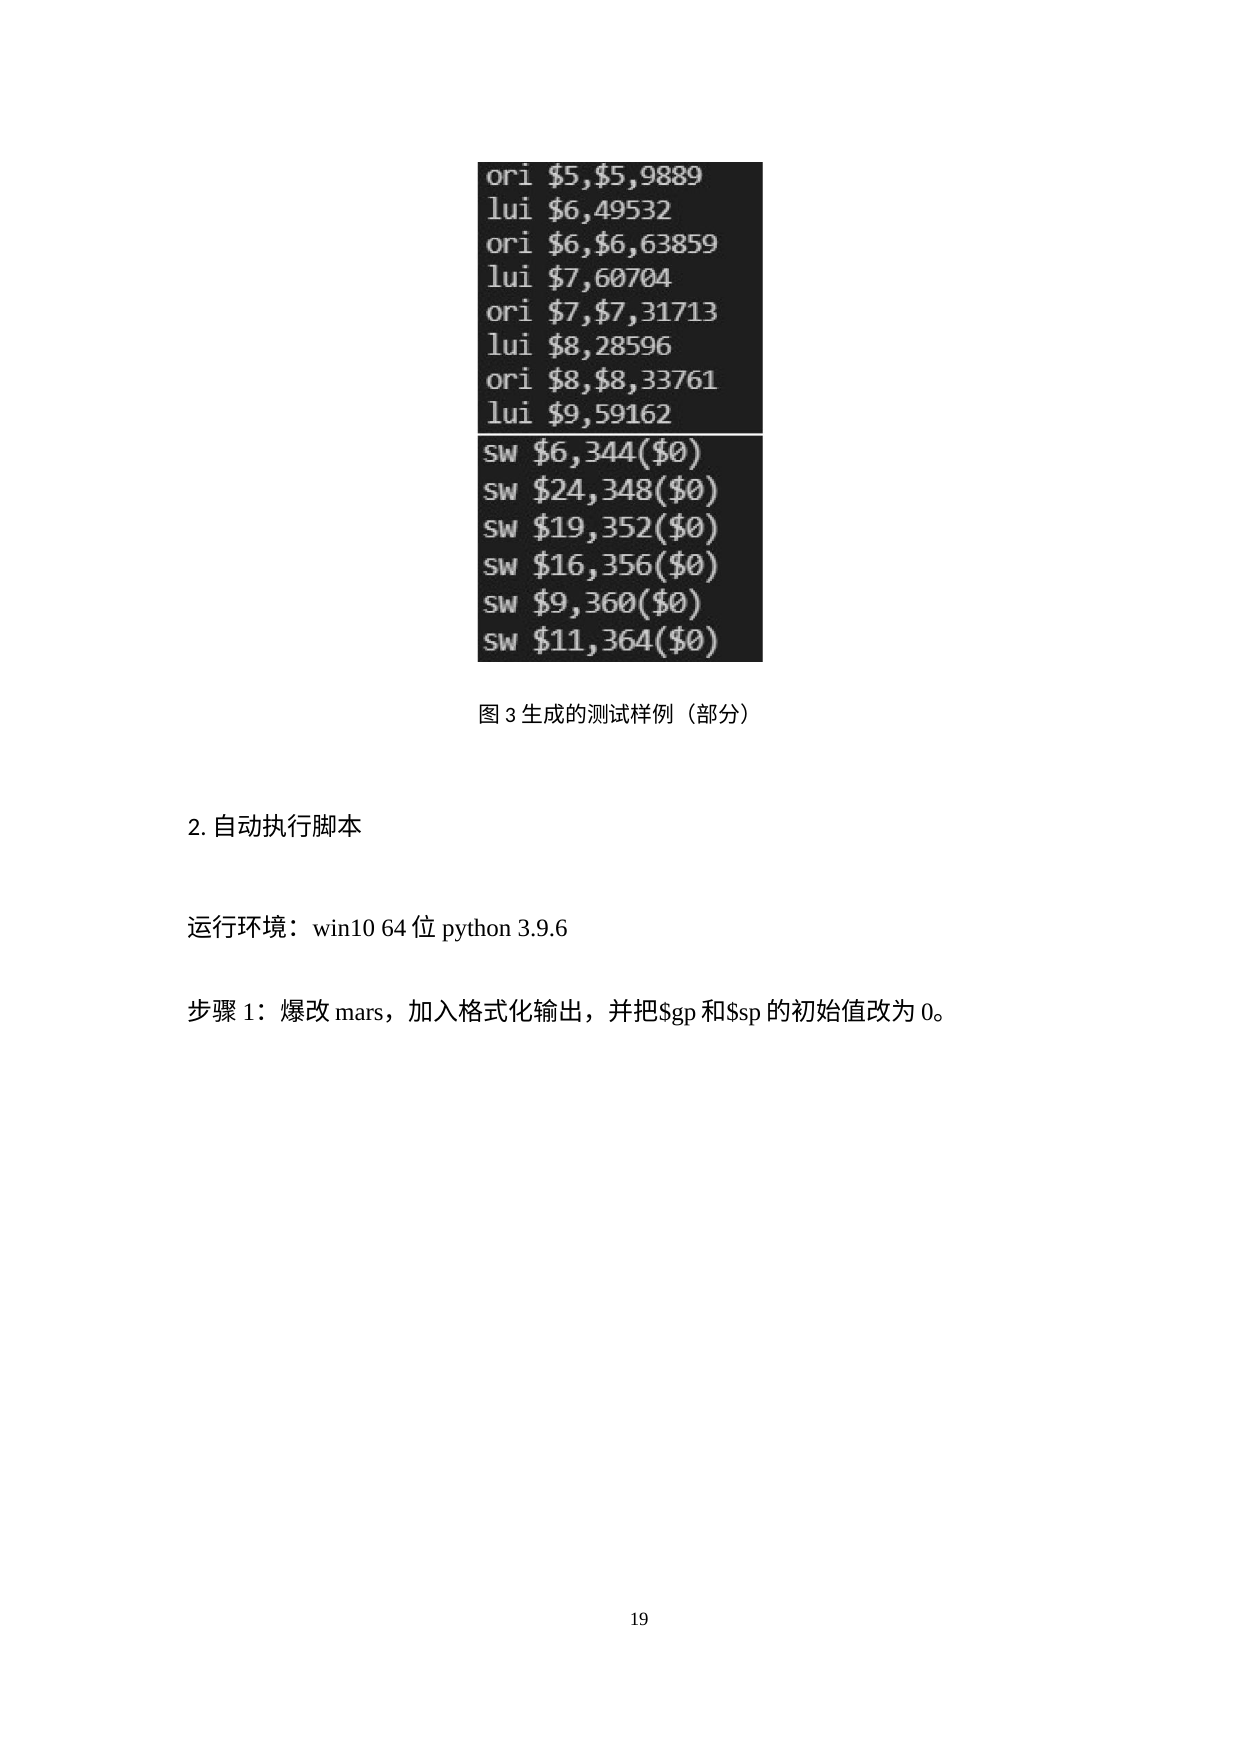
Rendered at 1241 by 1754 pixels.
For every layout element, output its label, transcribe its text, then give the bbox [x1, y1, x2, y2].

subtitle 自动执行脚本 [187, 792, 1053, 857]
text 步骤1：爆改mars，加入格式化输出，并把$gp和$sp的初始值改为0。 [187, 977, 1053, 1042]
text 运行环境：win10 64位 python 3.9.6 [187, 893, 1053, 958]
picture [475, 162, 765, 662]
text 图3 生成的测试样例（部分） [187, 696, 1053, 729]
